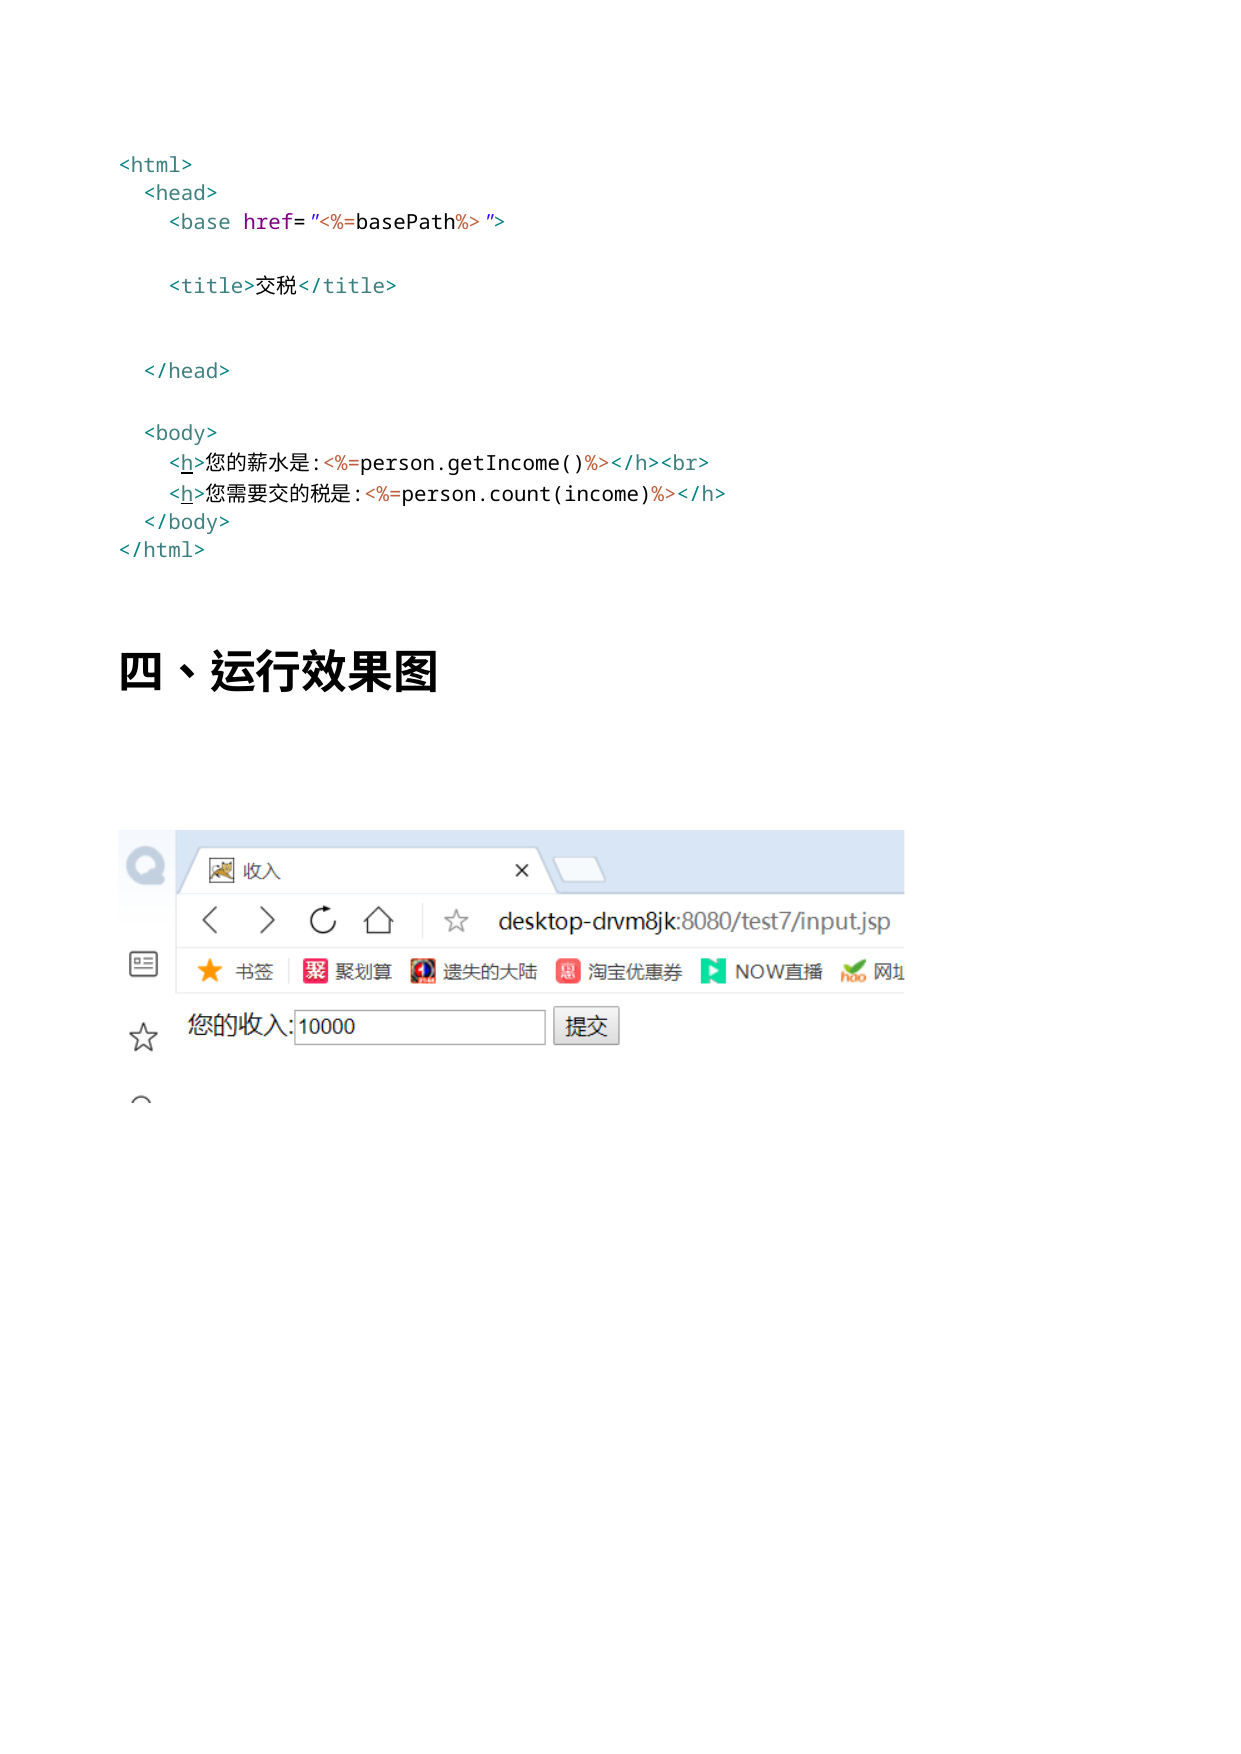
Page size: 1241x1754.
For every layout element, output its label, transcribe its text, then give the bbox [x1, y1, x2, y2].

text <base href="<%=basePath%>"> [118, 207, 1093, 235]
text <h>您需要交的税是:<%=person.count(income)%></h> [118, 477, 1093, 507]
picture [118, 830, 905, 1103]
text <head> [118, 178, 1093, 207]
text </body> [118, 507, 1093, 536]
text </head> [118, 356, 1093, 384]
text <html> [118, 150, 1093, 178]
text </html> [118, 536, 1093, 564]
text <body> [118, 418, 1093, 446]
text <title>交税</title> [118, 269, 1093, 299]
subtitle 运行效果图 [118, 636, 1093, 702]
text <h>您的薪水是:<%=person.getIncome()%></h><br> [118, 446, 1093, 477]
